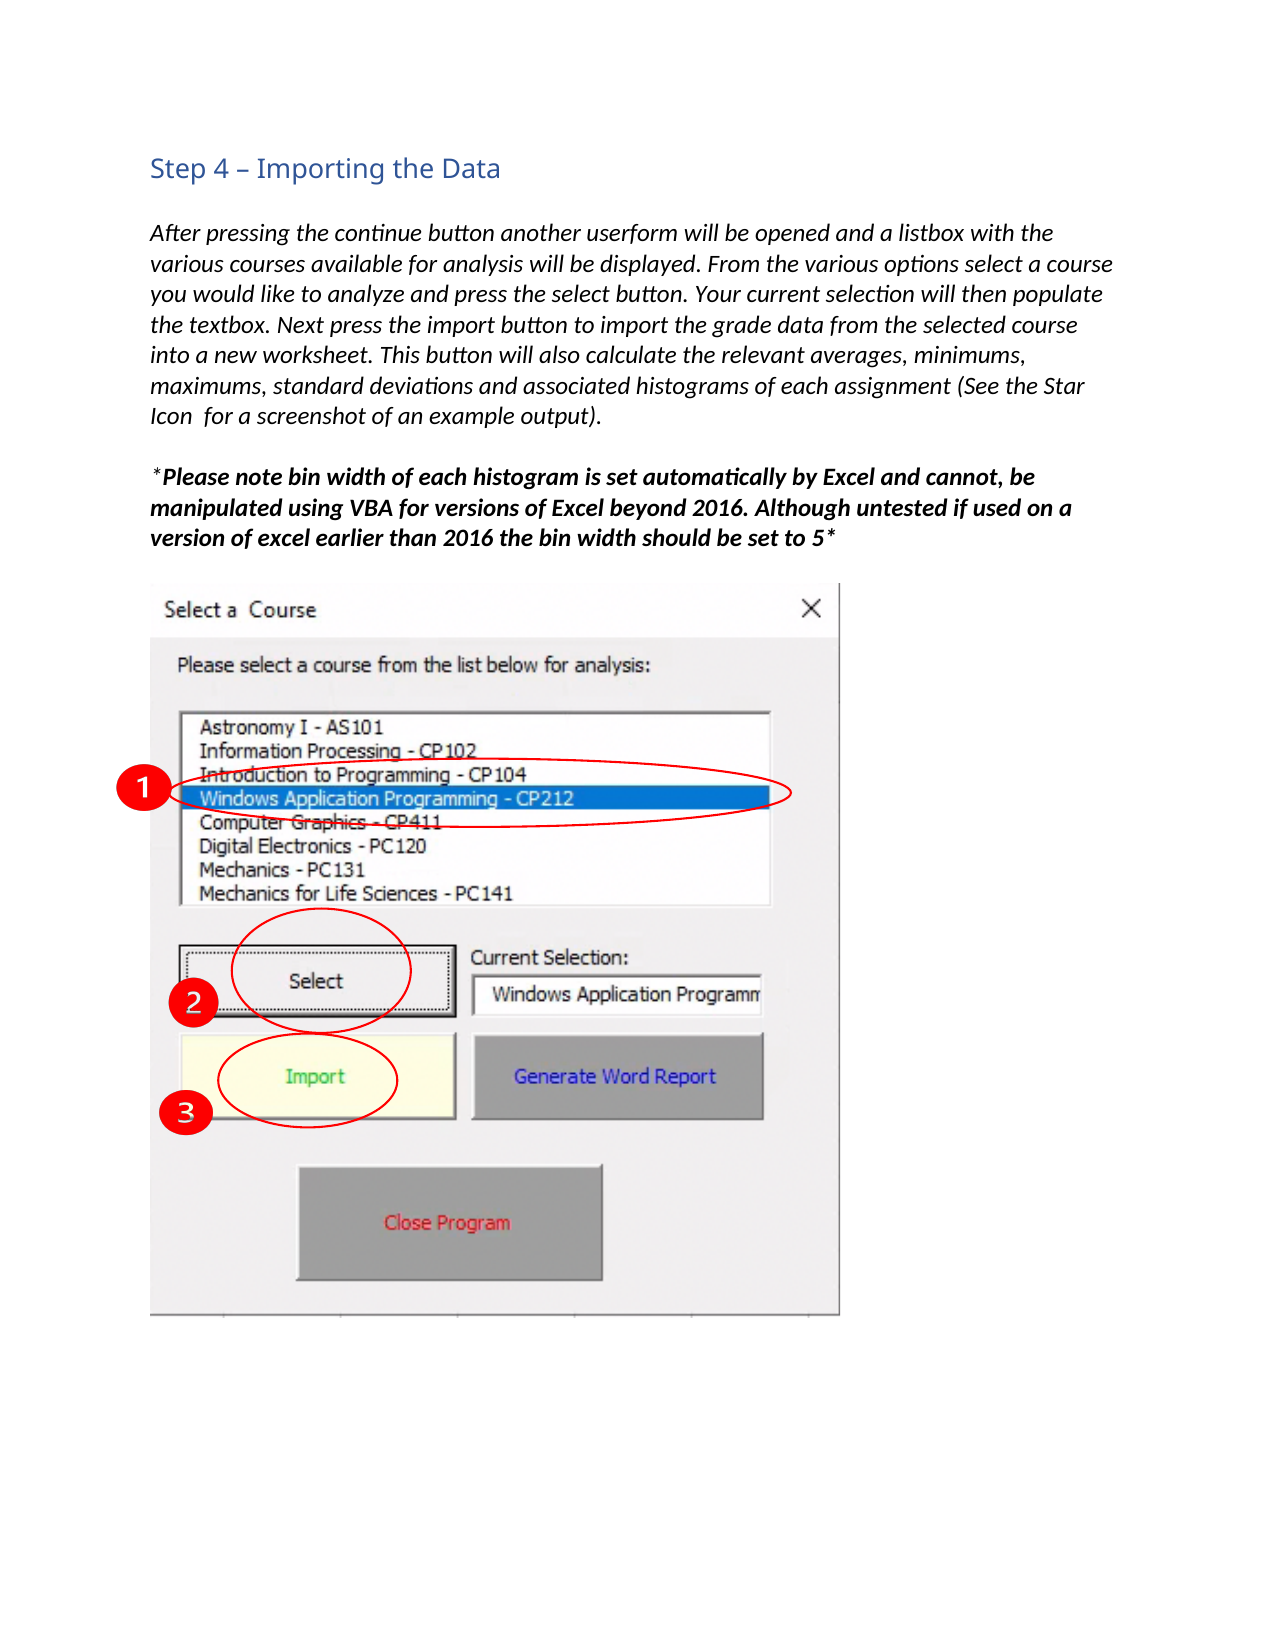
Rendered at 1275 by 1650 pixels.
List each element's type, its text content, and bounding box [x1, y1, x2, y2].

text After pressing the continue button another userform will be opened and a listbox with the various courses available for analysis will be displayed. From the various options select a course you would like to analyze and press the select button. Your current selection will then populate the textbox. Next press the import button to import the grade data from the selected course into a new worksheet. This button will also calculate the relevant averages, minimums, maximums, standard deviations and associated histograms of each assignment (See the Star Icon for a screenshot of an example output). [150, 217, 1125, 431]
picture [109, 583, 841, 1318]
subtitle Step 4 – Importing the Data [150, 150, 1125, 187]
text *Please note bin width of each histogram is set automatically by Excel and cannot, be manipulated using VBA for versions of Excel beyond 2016. Although untested if used on a version of excel earlier than 2016 the bin width should be set to 5* [150, 462, 1125, 553]
